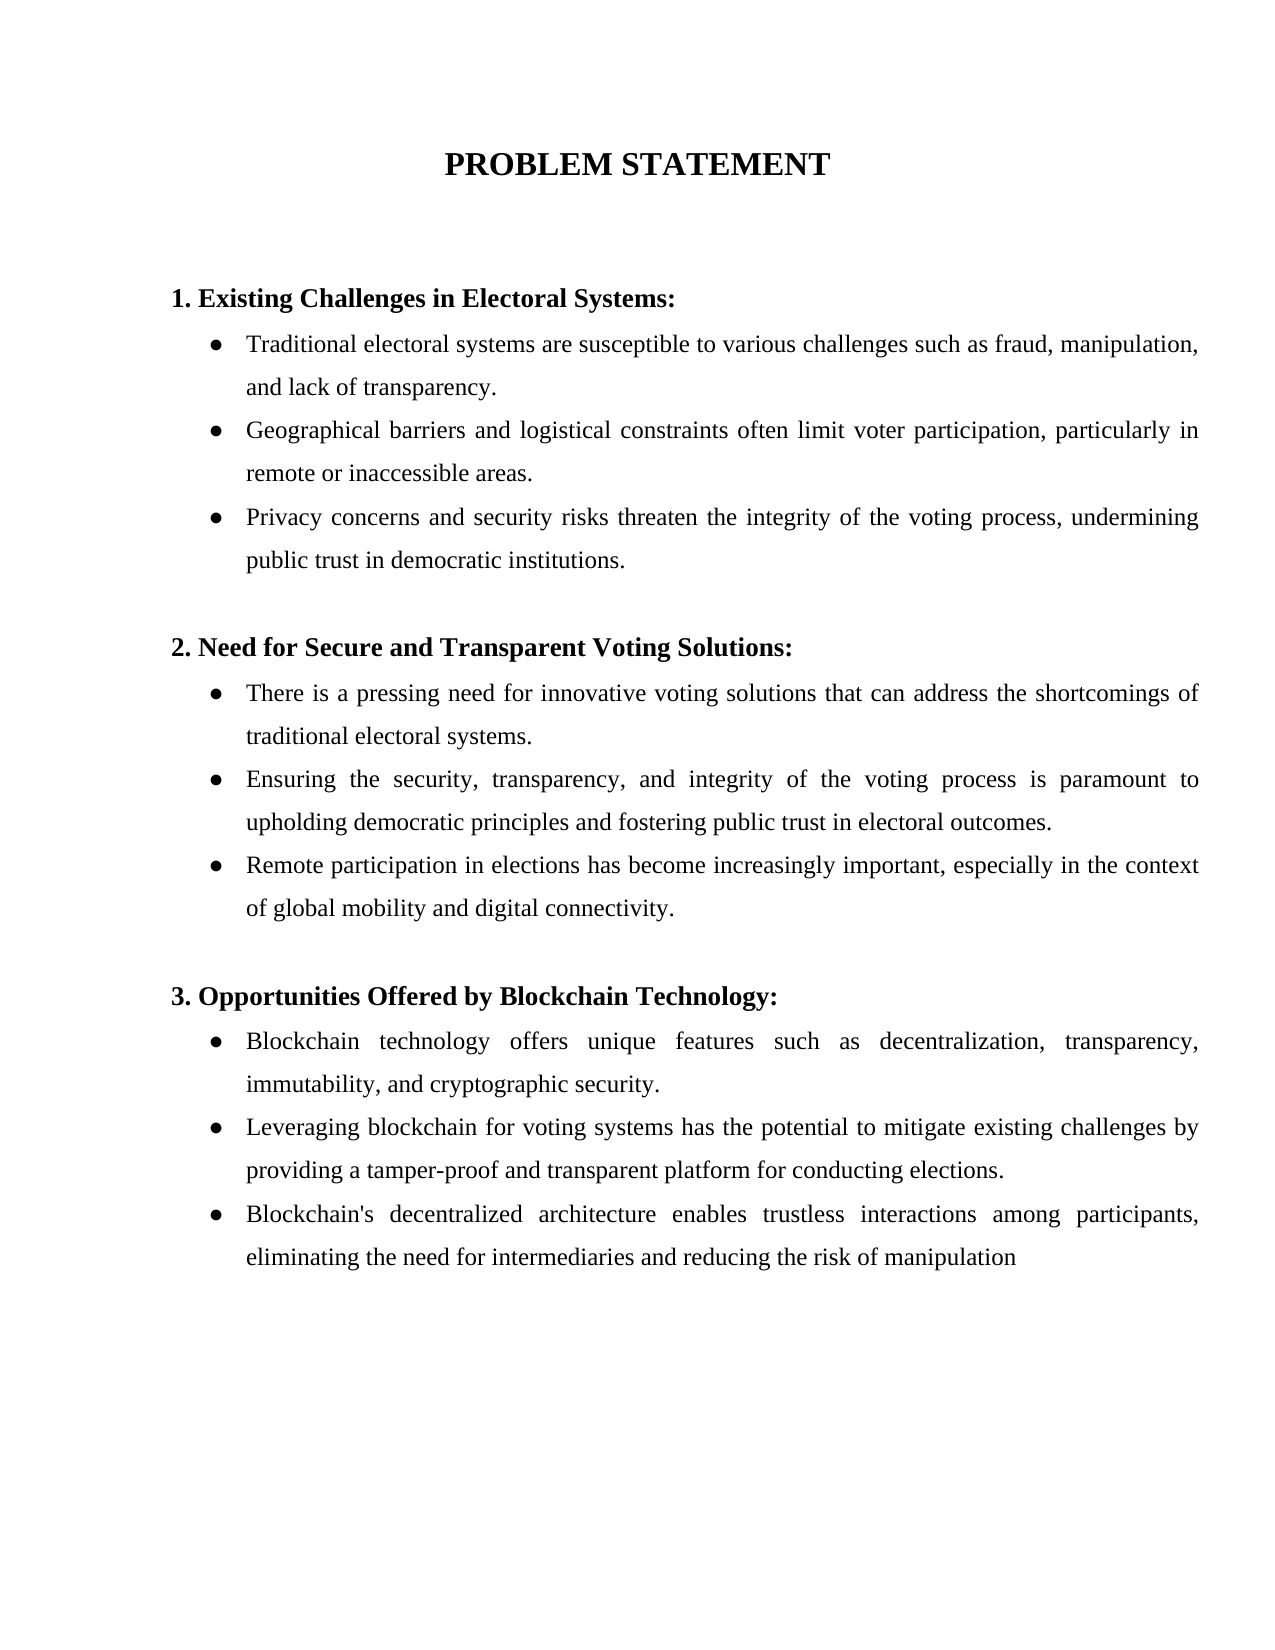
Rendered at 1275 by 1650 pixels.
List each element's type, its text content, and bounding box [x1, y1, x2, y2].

list Traditional electoral systems are susceptible to various challenges such as fraud, manipulation, and lack of transparency. [208, 329, 1200, 401]
list Blockchain technology offers unique features such as decentralization, transparency, immutability, and cryptographic security. [208, 1026, 1200, 1098]
list Geographical barriers and logistical constraints often limit voter participation, particularly in remote or inaccessible areas. [208, 415, 1200, 487]
subtitle PROBLEM STATEMENT [444, 144, 1200, 182]
text 3. Opportunities Offered by Blockchain Technology: [171, 979, 1200, 1011]
list Privacy concerns and security risks threaten the integrity of the voting process, undermining public trust in democratic institutions. [208, 502, 1200, 573]
list Blockchain's decentralized architecture enables trustless interactions among participants, eliminating the need for intermediaries and reducing the risk of manipulation [208, 1199, 1200, 1271]
text 1. Existing Challenges in Electoral Systems: [171, 282, 1200, 314]
list Ensuring the security, transparency, and integrity of the voting process is paramount to upholding democratic principles and fostering public trust in electoral outcomes. [208, 764, 1200, 836]
list Leveraging blockchain for voting systems has the potential to mitigate existing challenges by providing a tamper-proof and transparent platform for conducting elections. [208, 1112, 1200, 1184]
list Remote participation in elections has become increasingly important, especially in the context of global mobility and digital connectivity. [208, 850, 1200, 922]
list There is a pressing need for innovative voting solutions that can address the shortcomings of traditional electoral systems. [208, 678, 1200, 749]
text 2. Need for Secure and Transparent Voting Solutions: [171, 631, 1200, 662]
